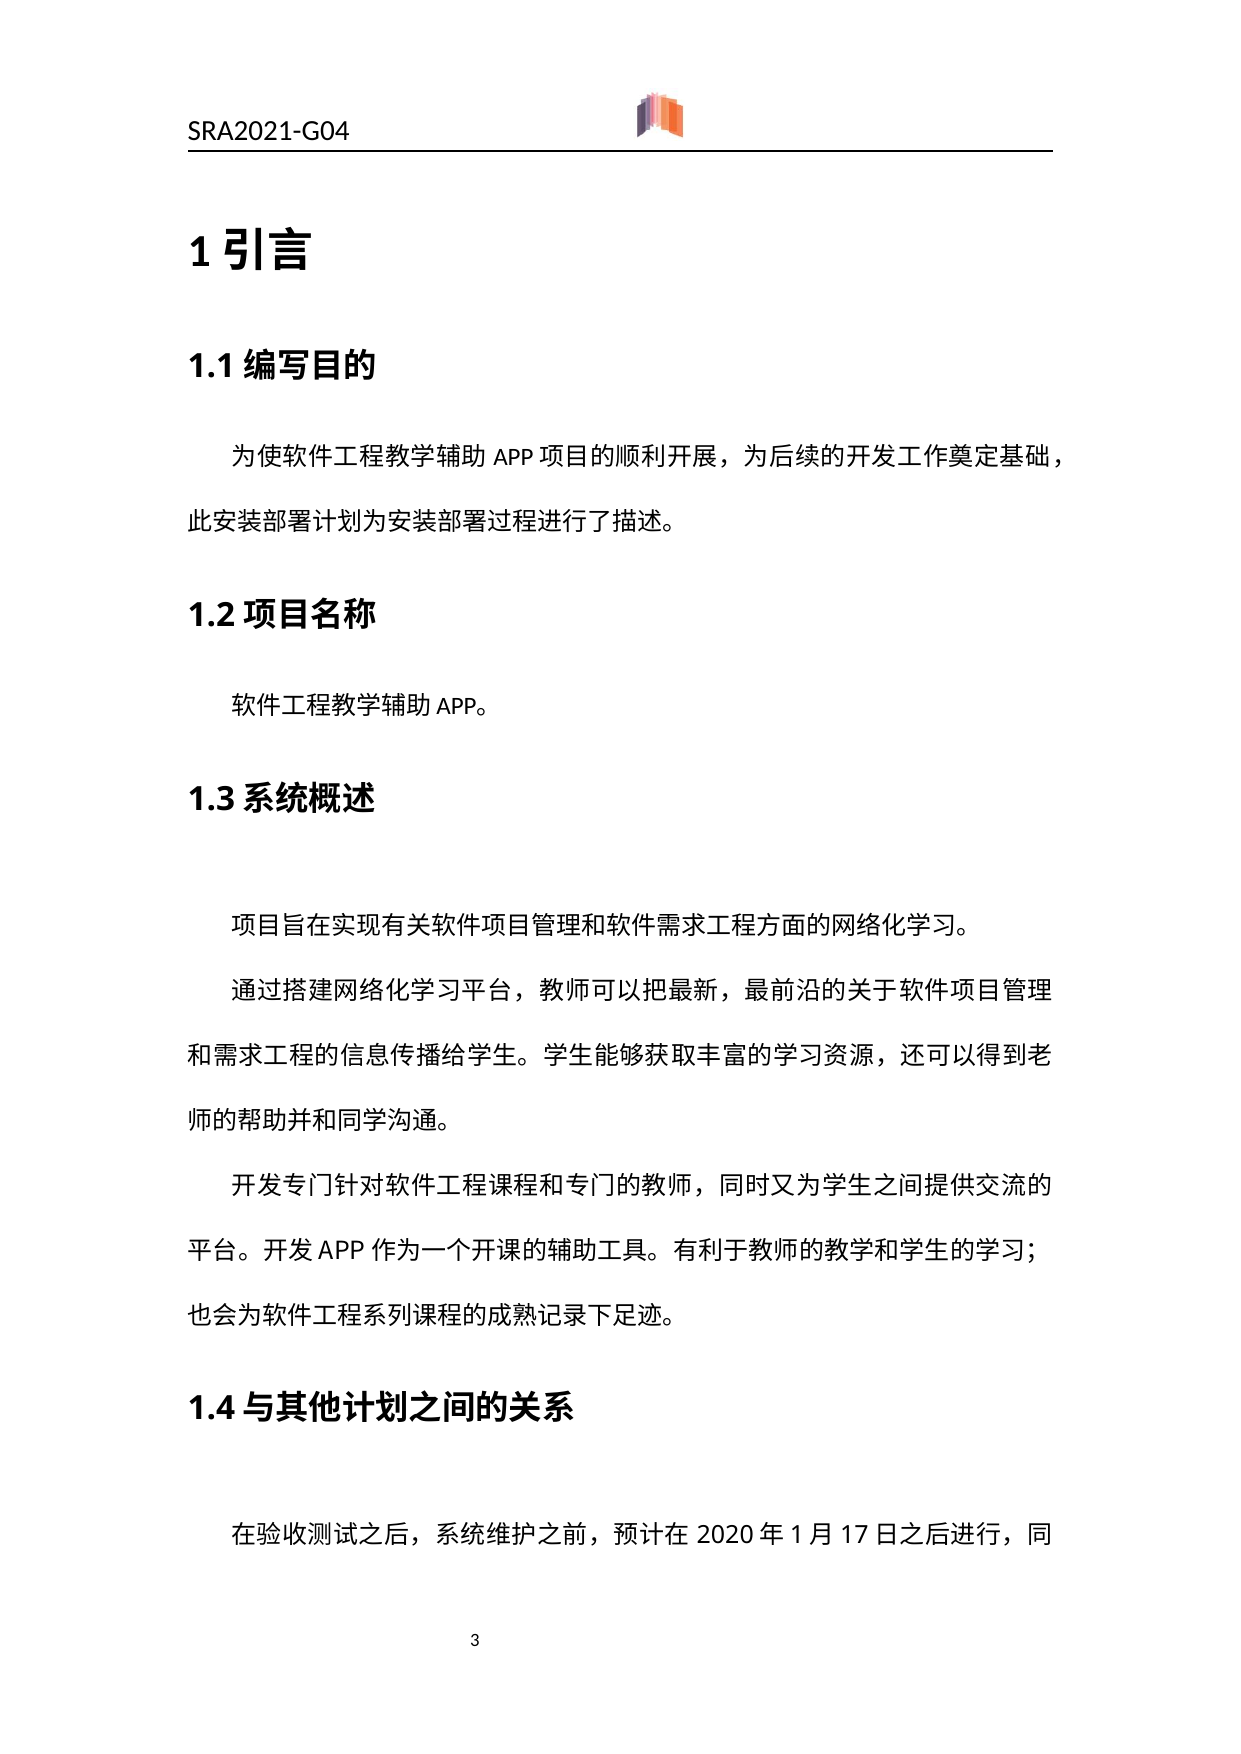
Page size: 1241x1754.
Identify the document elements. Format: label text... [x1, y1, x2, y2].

subtitle 1.2 项目名称 [187, 579, 1053, 644]
picture [633, 88, 686, 141]
text 软件工程教学辅助APP。 [187, 671, 1053, 736]
text 通过搭建网络化学习平台，教师可以把最新，最前沿的关于软件项目管理和需求工程的信息传播给学生。学生能够获取丰富的学习资源，还可以得到老师的帮助并和同学沟通。 [187, 956, 1053, 1151]
subtitle 1 引言 [187, 198, 1053, 296]
text 开发专门针对软件工程课程和专门的教师，同时又为学生之间提供交流的平台。开发APP作为一个开课的辅助工具。有利于教师的教学和学生的学习；也会为软件工程系列课程的成熟记录下足迹。 [187, 1151, 1053, 1346]
subtitle 1.3系统概述 [187, 763, 1053, 828]
text 在验收测试之后，系统维护之前，预计在2020年1月17日之后进行，同年3月17号左右完工。详细安排见PRD2019-G07-后续计划。 [187, 1500, 1053, 1565]
subtitle 1.4与其他计划之间的关系 [187, 1373, 1053, 1438]
text 为使软件工程教学辅助APP项目的顺利开展，为后续的开发工作奠定基础，此安装部署计划为安装部署过程进行了描述。 [187, 422, 1053, 552]
subtitle 1.1 编写目的 [187, 330, 1053, 395]
text 项目旨在实现有关软件项目管理和软件需求工程方面的网络化学习。 [187, 891, 1053, 956]
